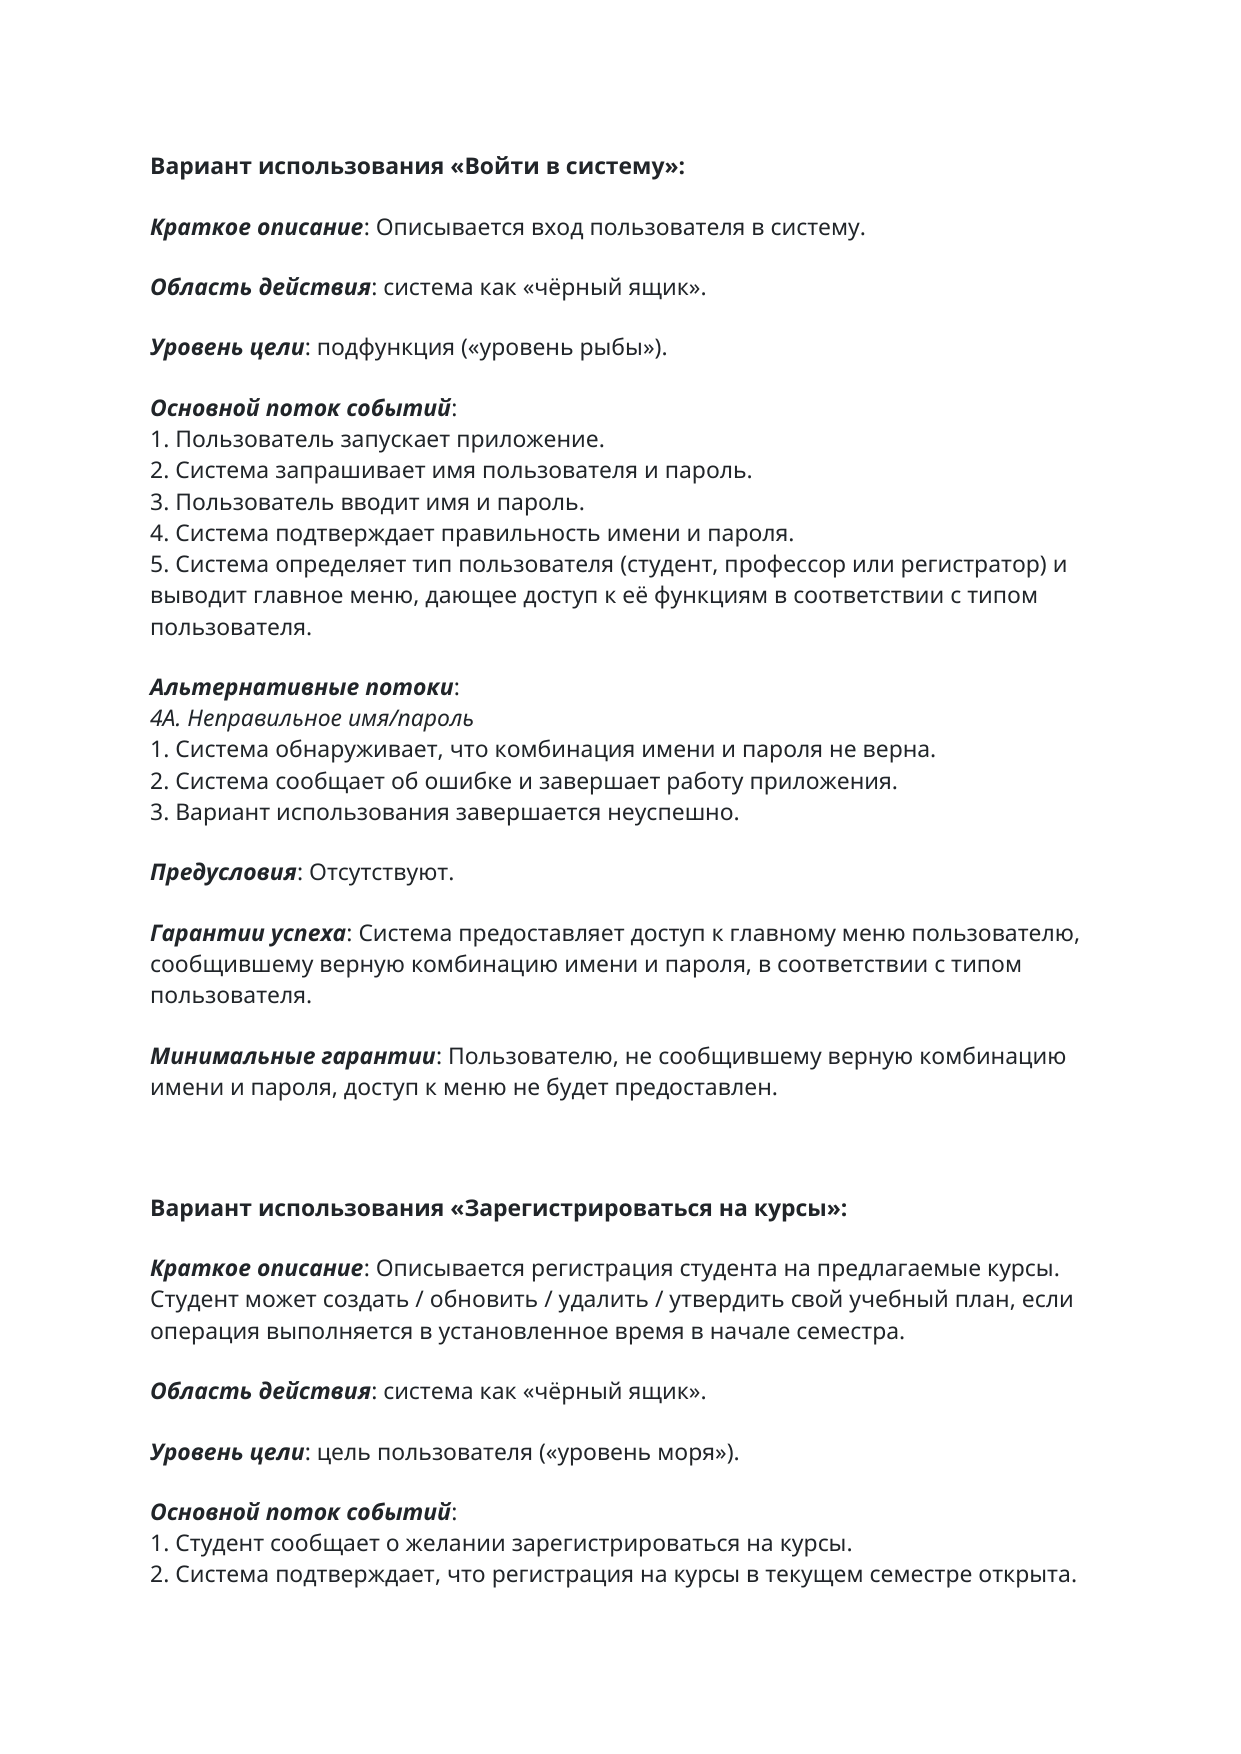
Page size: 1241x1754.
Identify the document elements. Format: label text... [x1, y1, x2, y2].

text Гарантии успеха: Система предоставляет доступ к главному меню пользователю, сообщившему верную комбинацию имени и пароля, в соответствии с типом пользователя. [150, 917, 1090, 1010]
text Минимальные гарантии: Пользователю, не сообщившему верную комбинацию имени и пароля, доступ к меню не будет предоставлен. [150, 1039, 1090, 1102]
text Уровень цели: цель пользователя («уровень моря»). [150, 1435, 1090, 1467]
text Область действия: система как «чёрный ящик». [150, 1375, 1090, 1406]
text Уровень цели: подфункция («уровень рыбы»). [150, 331, 1090, 362]
text Вариант использования «Войти в систему»: [150, 150, 1090, 181]
text Альтернативные потоки: 4А. Неправильное имя/пароль 1. Система обнаруживает, что комбинация имени и пароля не верна. 2. Система сообщает об ошибке и завершает работу приложения. 3. Вариант использования завершается неуспешно. [150, 671, 1090, 827]
text Область действия: система как «чёрный ящик». [150, 271, 1090, 302]
text Основной поток событий: 1. Пользователь запускает приложение. 2. Система запрашивает имя пользователя и пароль. 3. Пользователь вводит имя и пароль. 4. Система подтверждает правильность имени и пароля. 5. Система определяет тип пользователя (студент, профессор или регистратор) и выводит главное меню, дающее доступ к её функциям в соответствии с типом пользователя. [150, 392, 1090, 642]
text Краткое описание: Описывается вход пользователя в систему. [150, 210, 1090, 242]
text Предусловия: Отсутствуют. [150, 856, 1090, 887]
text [150, 1496, 1090, 1589]
text Краткое описание: Описывается регистрация студента на предлагаемые курсы. Студент может создать / обновить / удалить / утвердить свой учебный план, если операция выполняется в установленное время в начале семестра. [150, 1252, 1090, 1346]
text Вариант использования «Зарегистрироваться на курсы»: [150, 1192, 1090, 1223]
